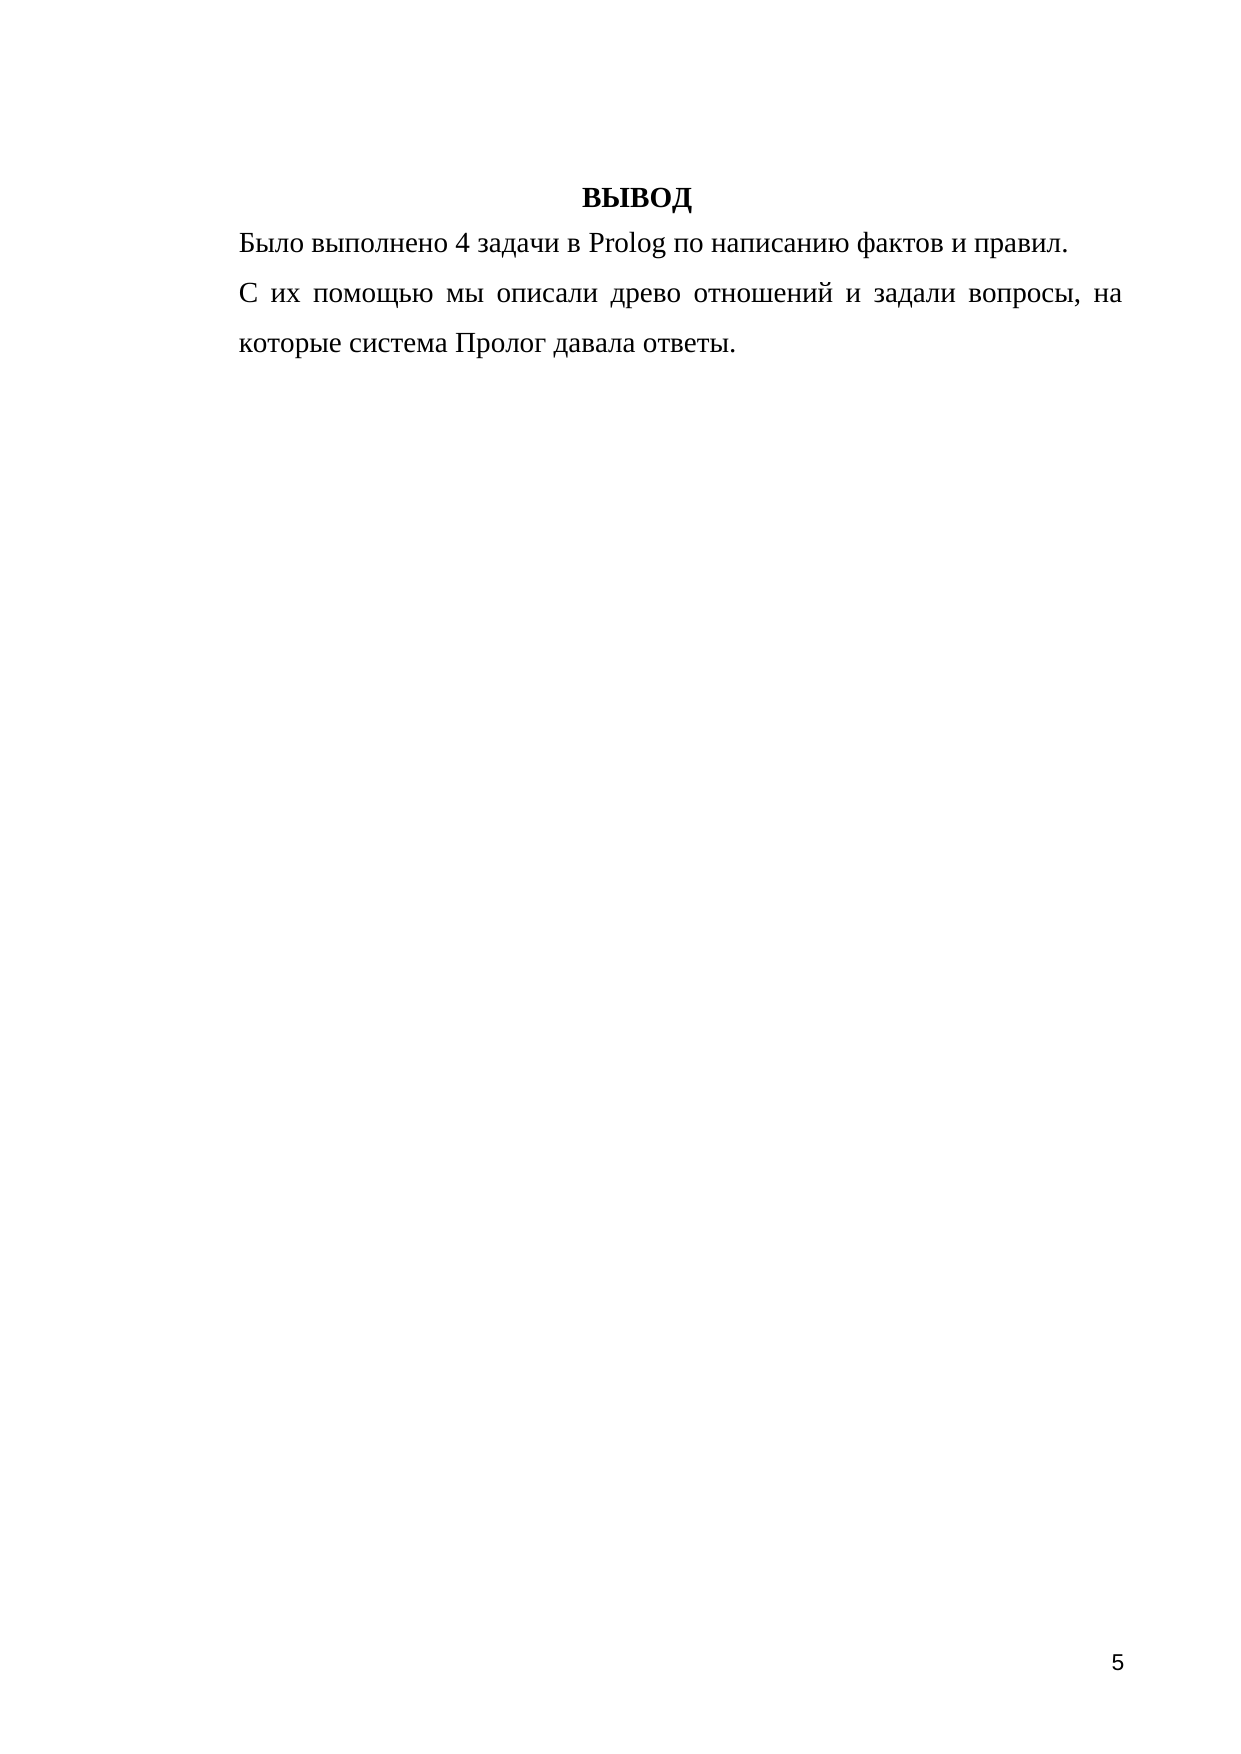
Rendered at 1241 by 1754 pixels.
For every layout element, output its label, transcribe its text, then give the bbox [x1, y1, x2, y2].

title ВЫВОД [150, 180, 1124, 214]
text С их помощью мы описали древо отношений и задали вопросы, на которые система Пролог давала ответы. [238, 275, 1123, 359]
text Было выполнено 4 задачи в Prolog по написанию фактов и правил. [150, 225, 1123, 258]
